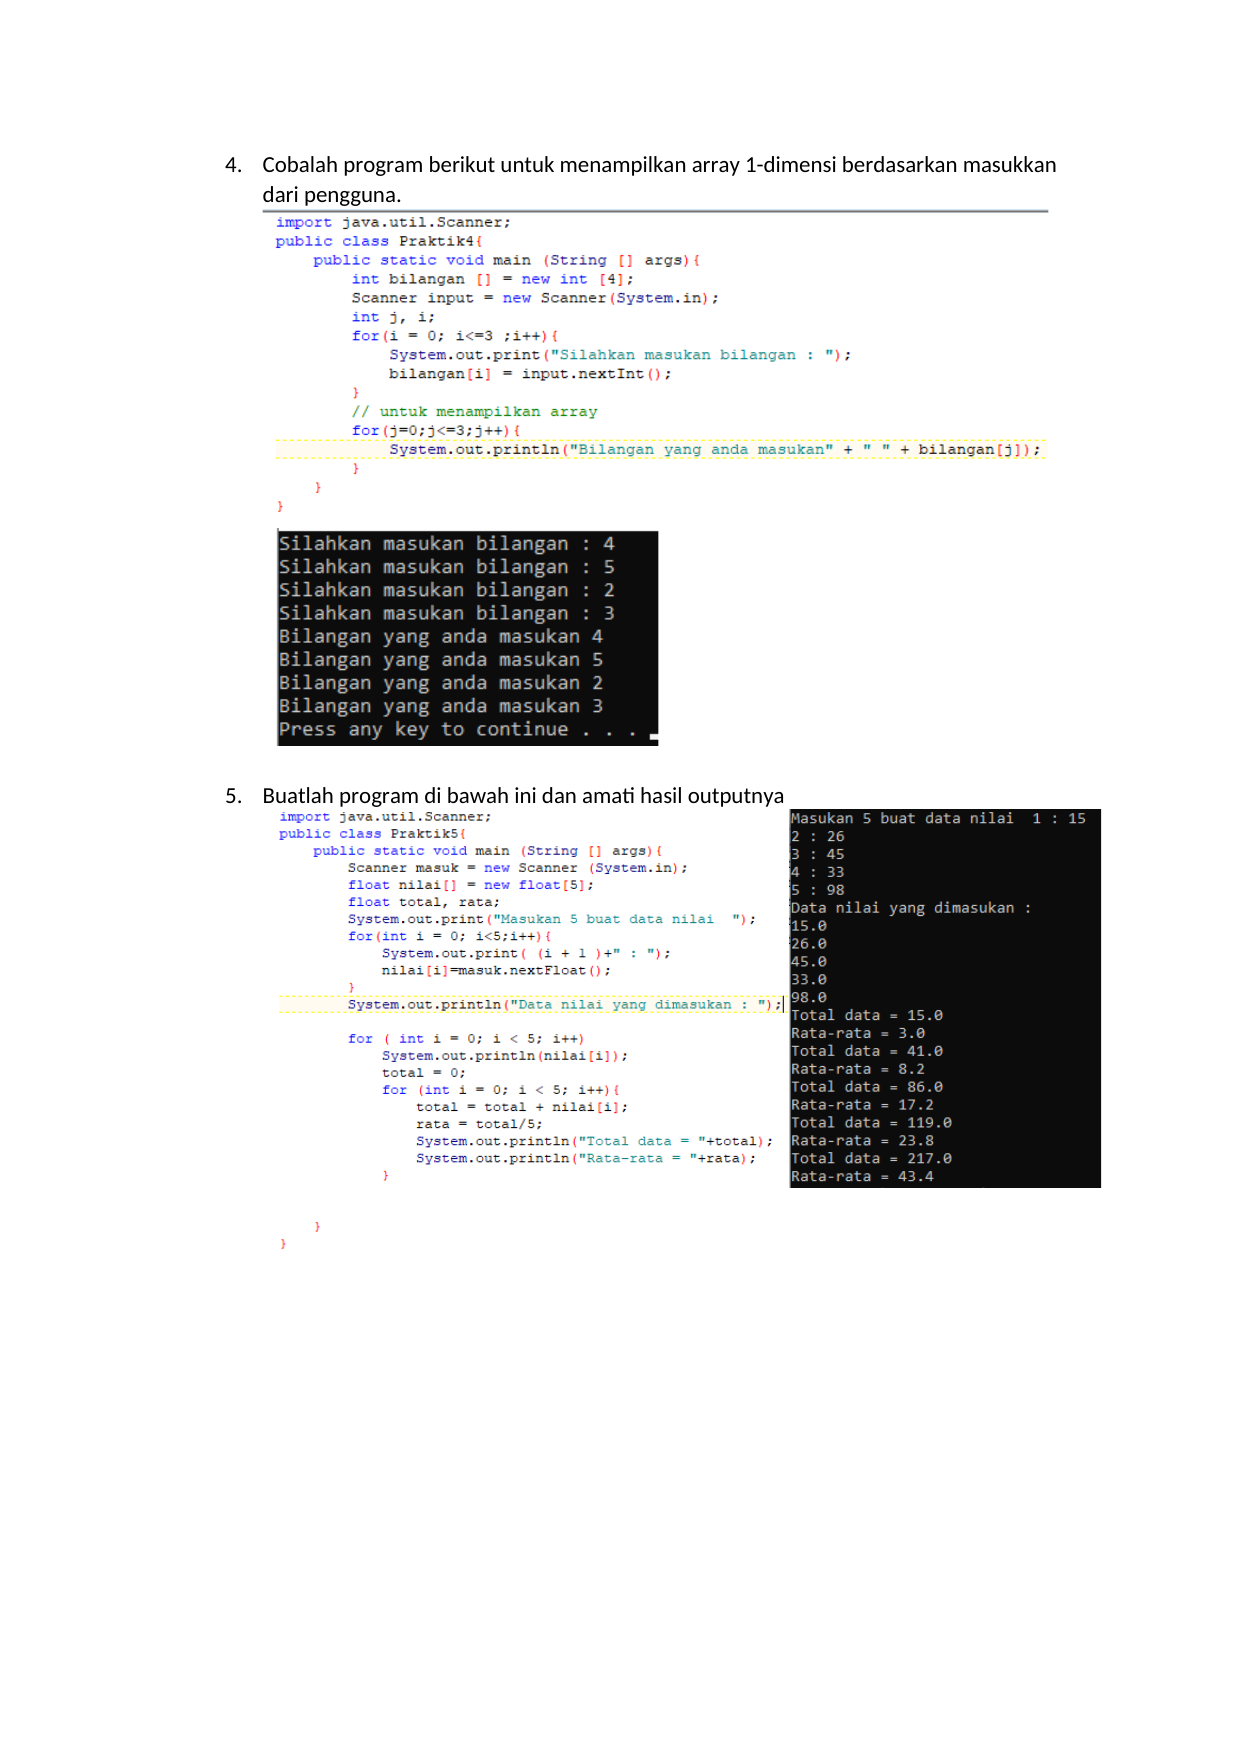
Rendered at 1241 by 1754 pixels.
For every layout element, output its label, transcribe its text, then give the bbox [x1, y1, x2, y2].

picture [262, 209, 1049, 746]
list Buatlah program di bawah ini dan amati hasil outputnya [225, 781, 1090, 809]
picture [264, 809, 1102, 1250]
list Cobalah program berikut untuk menampilkan array 1-dimensi berdasarkan masukkan dari pengguna. [225, 150, 1090, 208]
